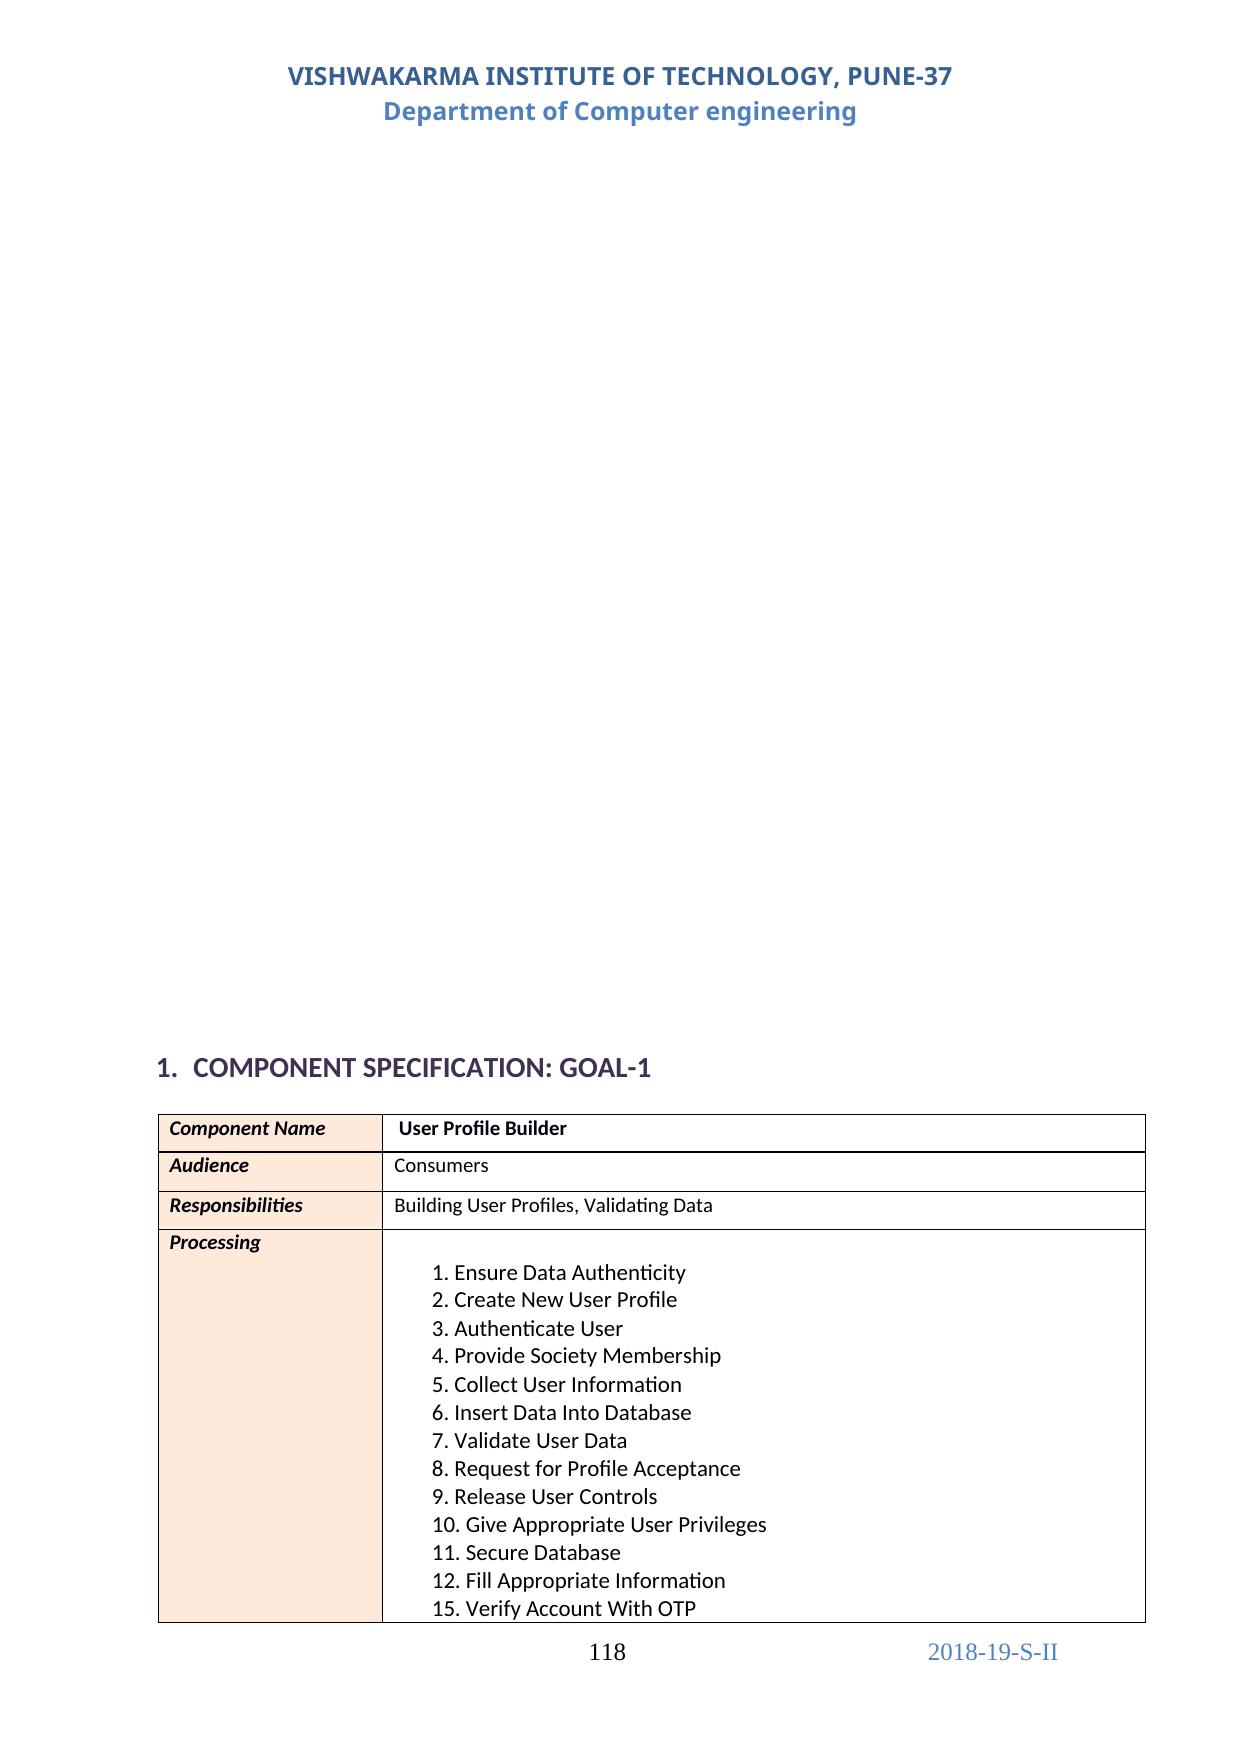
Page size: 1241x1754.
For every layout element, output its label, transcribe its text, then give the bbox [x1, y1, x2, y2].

subtitle COMPONENT SPECIFICATION: GOAL-1 [156, 1049, 1122, 1085]
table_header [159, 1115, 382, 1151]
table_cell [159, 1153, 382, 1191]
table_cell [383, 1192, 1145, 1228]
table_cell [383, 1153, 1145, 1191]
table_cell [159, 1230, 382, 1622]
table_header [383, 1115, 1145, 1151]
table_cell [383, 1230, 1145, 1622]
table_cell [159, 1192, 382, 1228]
